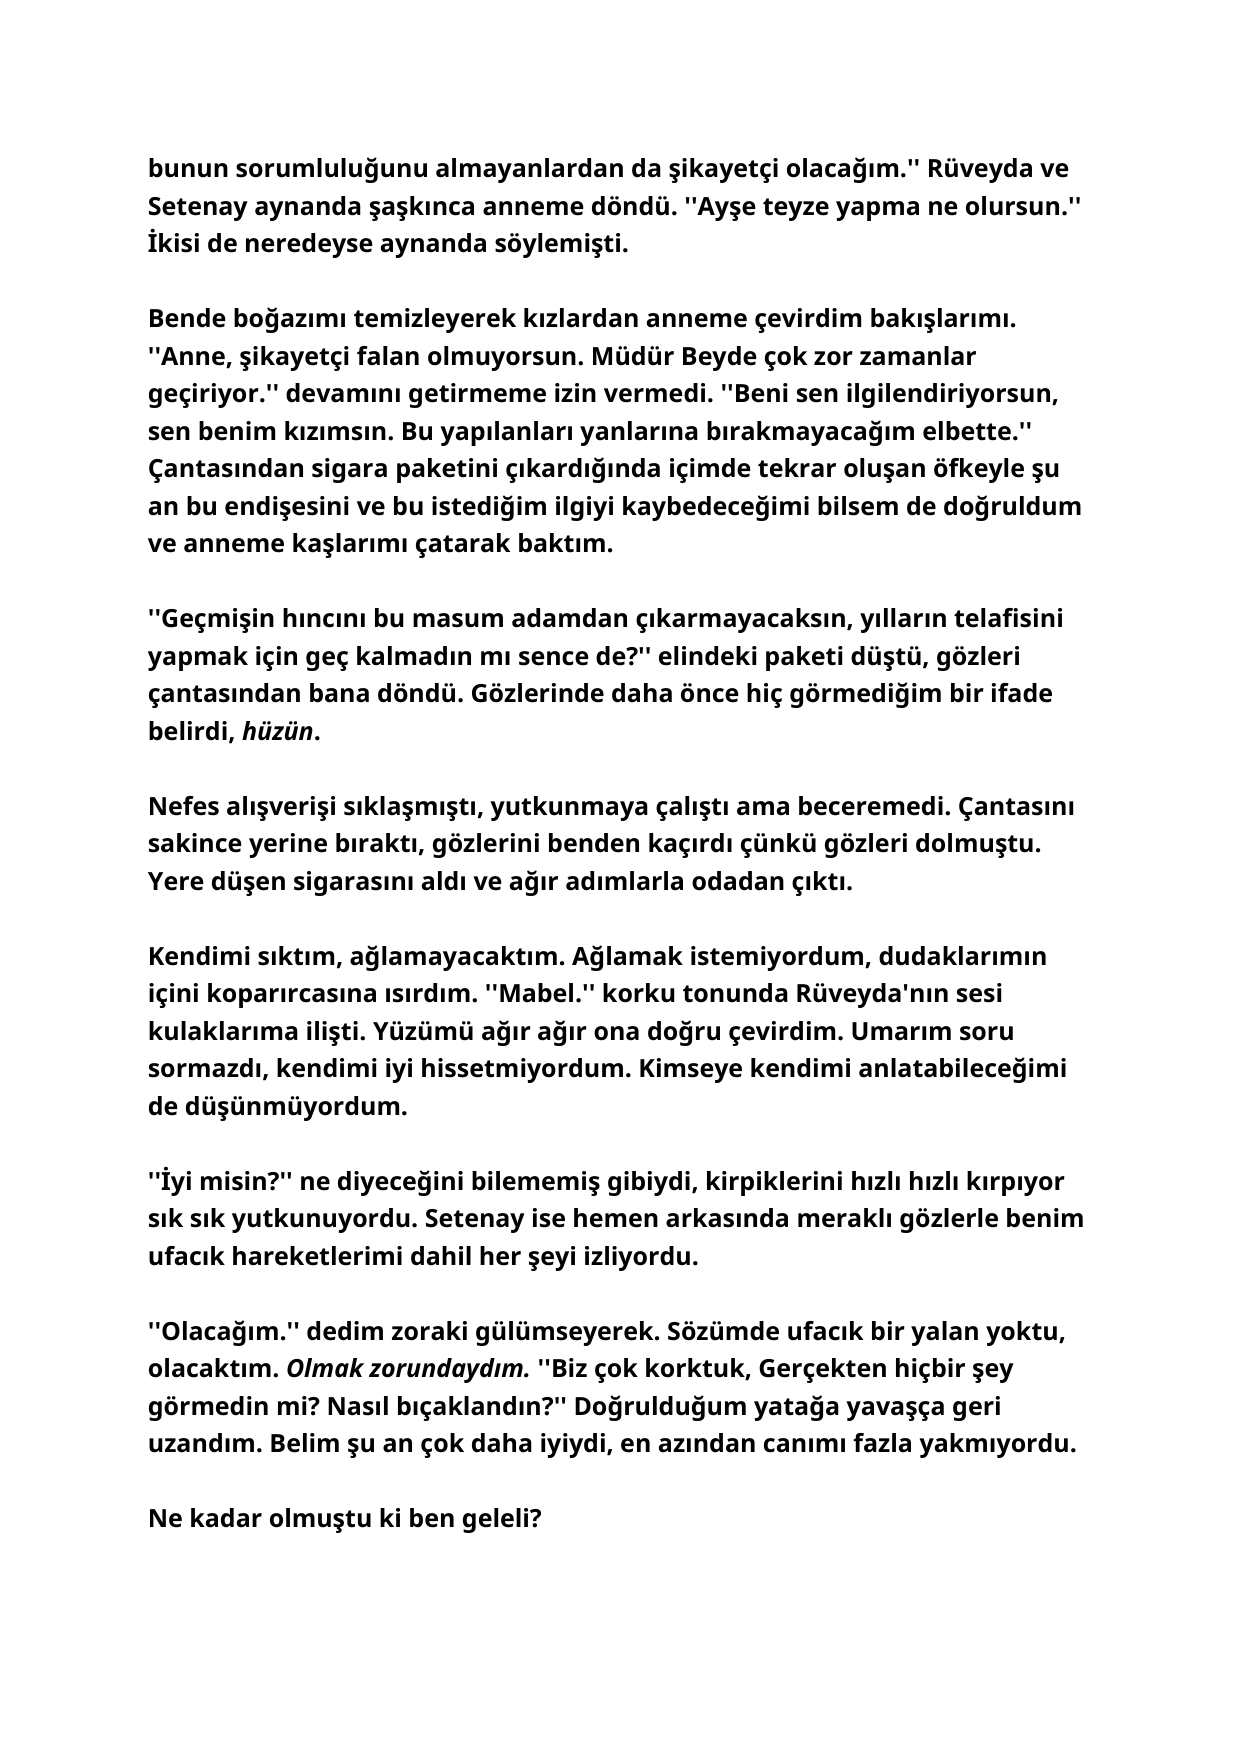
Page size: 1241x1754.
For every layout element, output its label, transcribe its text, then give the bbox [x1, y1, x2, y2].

text ''İyi misin?'' ne diyeceğini bilememiş gibiydi, kirpiklerini hızlı hızlı kırpıyor sık sık yutkunuyordu. Setenay ise hemen arkasında meraklı gözlerle benim ufacık hareketlerimi dahil her şeyi izliyordu. [148, 1160, 1093, 1273]
text Bende boğazımı temizleyerek kızlardan anneme çevirdim bakışlarımı. ''Anne, şikayetçi falan olmuyorsun. Müdür Beyde çok zor zamanlar geçiriyor.'' devamını getirmeme izin vermedi. ''Beni sen ilgilendiriyorsun, sen benim kızımsın. Bu yapılanları yanlarına bırakmayacağım elbette.'' Çantasından sigara paketini çıkardığında içimde tekrar oluşan öfkeyle şu an bu endişesini ve bu istediğim ilgiyi kaybedeceğimi bilsem de doğruldum ve anneme kaşlarımı çatarak baktım. [148, 298, 1093, 560]
text Nefes alışverişi sıklaşmıştı, yutkunmaya çalıştı ama beceremedi. Çantasını sakince yerine bıraktı, gözlerini benden kaçırdı çünkü gözleri dolmuştu. Yere düşen sigarasını aldı ve ağır adımlarla odadan çıktı. [148, 785, 1093, 898]
text Ne kadar olmuştu ki ben geleli? [148, 1498, 1093, 1535]
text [148, 148, 1093, 260]
text Kendimi sıktım, ağlamayacaktım. Ağlamak istemiyordum, dudaklarımın içini koparırcasına ısırdım. ''Mabel.'' korku tonunda Rüveyda'nın sesi kulaklarıma ilişti. Yüzümü ağır ağır ona doğru çevirdim. Umarım soru sormazdı, kendimi iyi hissetmiyordum. Kimseye kendimi anlatabileceğimi de düşünmüyordum. [148, 935, 1093, 1123]
text ''Olacağım.'' dedim zoraki gülümseyerek. Sözümde ufacık bir yalan yoktu, olacaktım. Olmak zorundaydım. ''Biz çok korktuk, Gerçekten hiçbir şey görmedin mi? Nasıl bıçaklandın?'' Doğrulduğum yatağa yavaşça geri uzandım. Belim şu an çok daha iyiydi, en azından canımı fazla yakmıyordu. [148, 1310, 1093, 1460]
text ''Geçmişin hıncını bu masum adamdan çıkarmayacaksın, yılların telafisini yapmak için geç kalmadın mı sence de?'' elindeki paketi düştü, gözleri çantasından bana döndü. Gözlerinde daha önce hiç görmediğim bir ifade belirdi, hüzün. [148, 598, 1093, 748]
